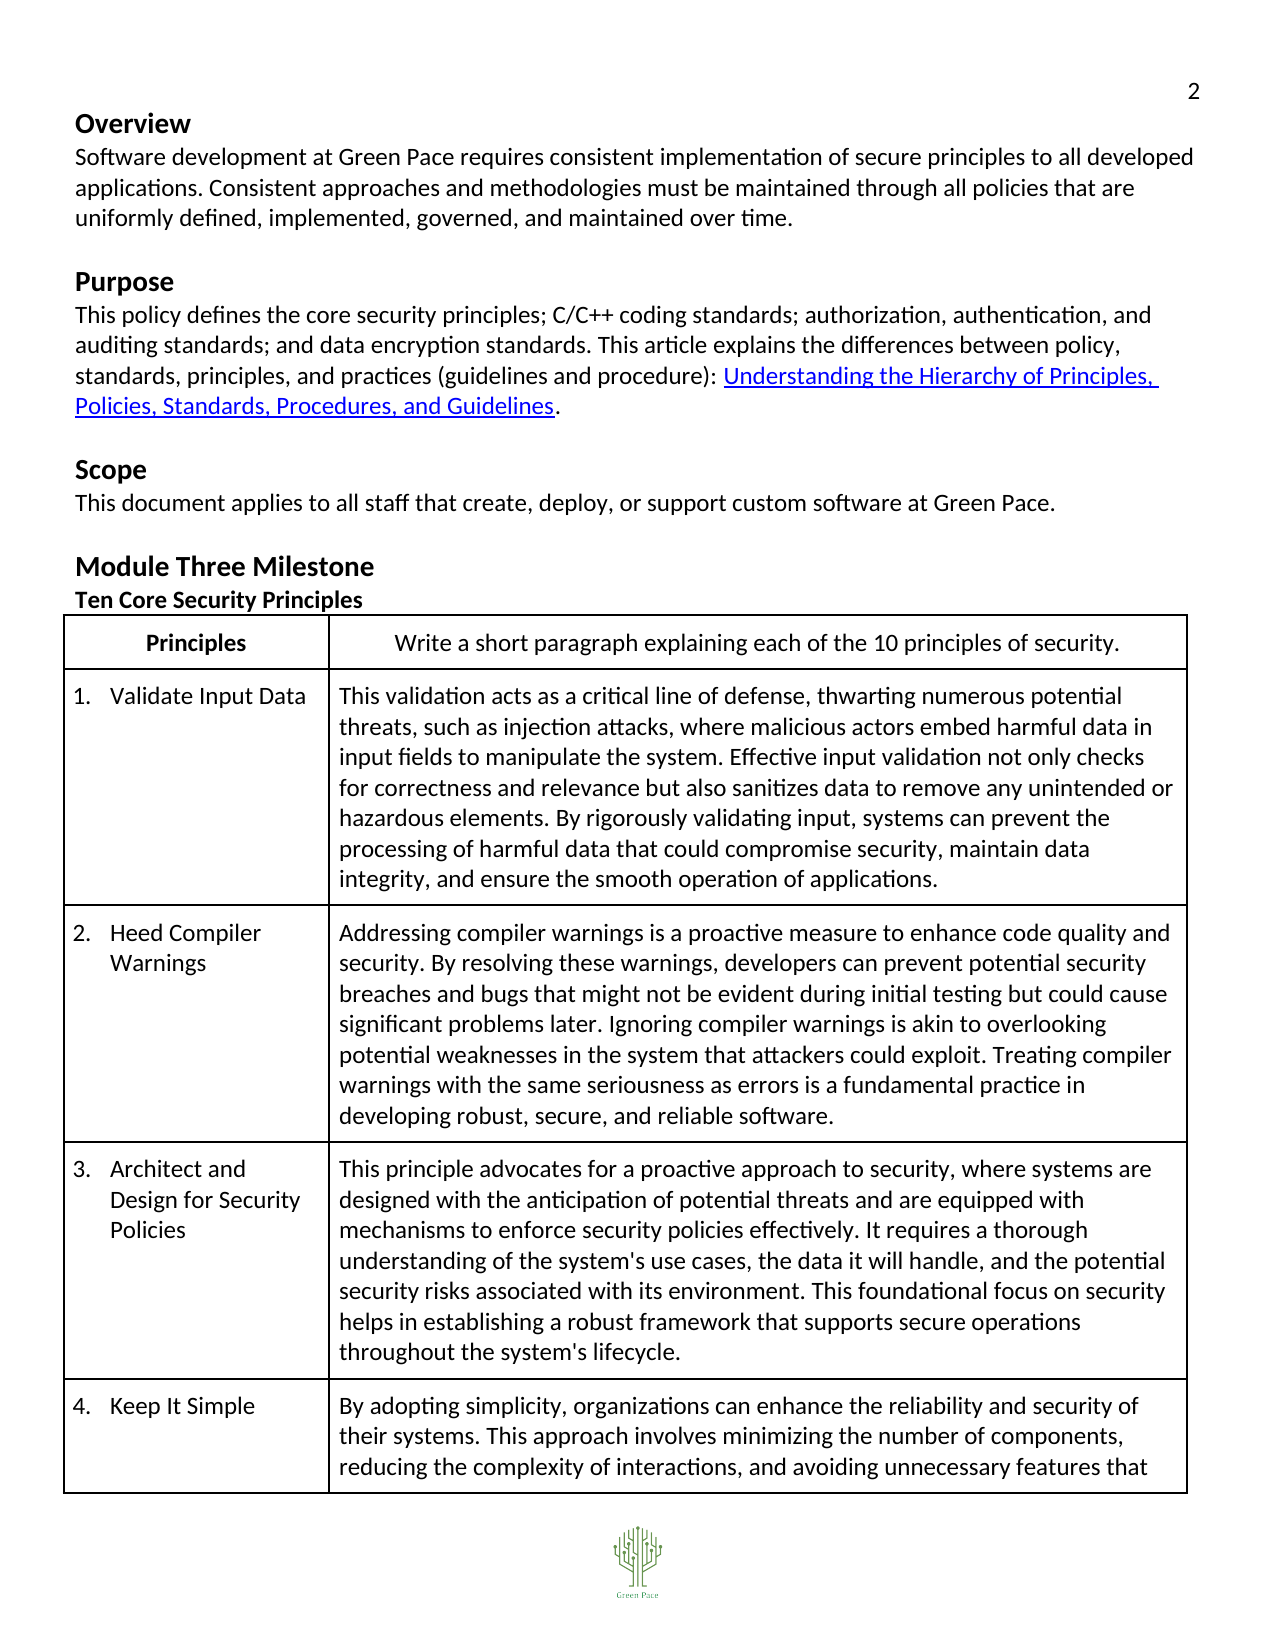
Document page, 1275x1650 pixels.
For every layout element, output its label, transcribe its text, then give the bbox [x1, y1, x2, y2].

text This policy defines the core security principles; C/C++ coding standards; authorization, authentication, and auditing standards; and data encryption standards. This article explains the differences between policy, standards, principles, and practices (guidelines and procedure): Understanding the Hierarchy of Principles, Policies, Standards, Procedures, and Guidelines. [75, 299, 1200, 421]
text Software development at Green Pace requires consistent implementation of secure principles to all developed applications. Consistent approaches and methodologies must be maintained through all policies that are uniformly defined, implemented, governed, and maintained over time. [75, 141, 1200, 233]
table_cell Heed Compiler Warnings [65, 906, 328, 1141]
text This document applies to all staff that create, deploy, or support custom software at Green Pace. [75, 487, 1200, 518]
table_cell Keep It Simple [65, 1380, 328, 1492]
table_cell Validate Input Data [65, 670, 328, 904]
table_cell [330, 1380, 1186, 1492]
table_cell This principle advocates for a proactive approach to security, where systems are designed with the anticipation of potential threats and are equipped with mechanisms to enforce security policies effectively. It requires a thorough understanding of the system's use cases, the data it will handle, and the potential security risks associated with its environment. This foundational focus on security helps in establishing a robust framework that supports secure operations throughout the system's lifecycle. [330, 1143, 1186, 1377]
table_cell Architect and Design for Security Policies [65, 1143, 328, 1377]
table_cell Addressing compiler warnings is a proactive measure to enhance code quality and security. By resolving these warnings, developers can prevent potential security breaches and bugs that might not be evident during initial testing but could cause significant problems later. Ignoring compiler warnings is akin to overlooking potential weaknesses in the system that attackers could exploit. Treating compiler warnings with the same seriousness as errors is a fundamental practice in developing robust, secure, and reliable software. [330, 906, 1186, 1141]
subtitle Overview [75, 106, 1200, 141]
picture [605, 1521, 670, 1606]
subtitle Ten Core Security Principles [75, 584, 1200, 614]
subtitle Module Three Milestone [75, 548, 1200, 584]
table_header Write a short paragraph explaining each of the 10 principles of security. [330, 616, 1186, 668]
table_header Principles [65, 616, 328, 668]
subtitle Scope [75, 451, 1200, 487]
subtitle Purpose [75, 263, 1200, 299]
table_cell This validation acts as a critical line of defense, thwarting numerous potential threats, such as injection attacks, where malicious actors embed harmful data in input fields to manipulate the system. Effective input validation not only checks for correctness and relevance but also sanitizes data to remove any unintended or hazardous elements. By rigorously validating input, systems can prevent the processing of harmful data that could compromise security, maintain data integrity, and ensure the smooth operation of applications. [330, 670, 1186, 904]
